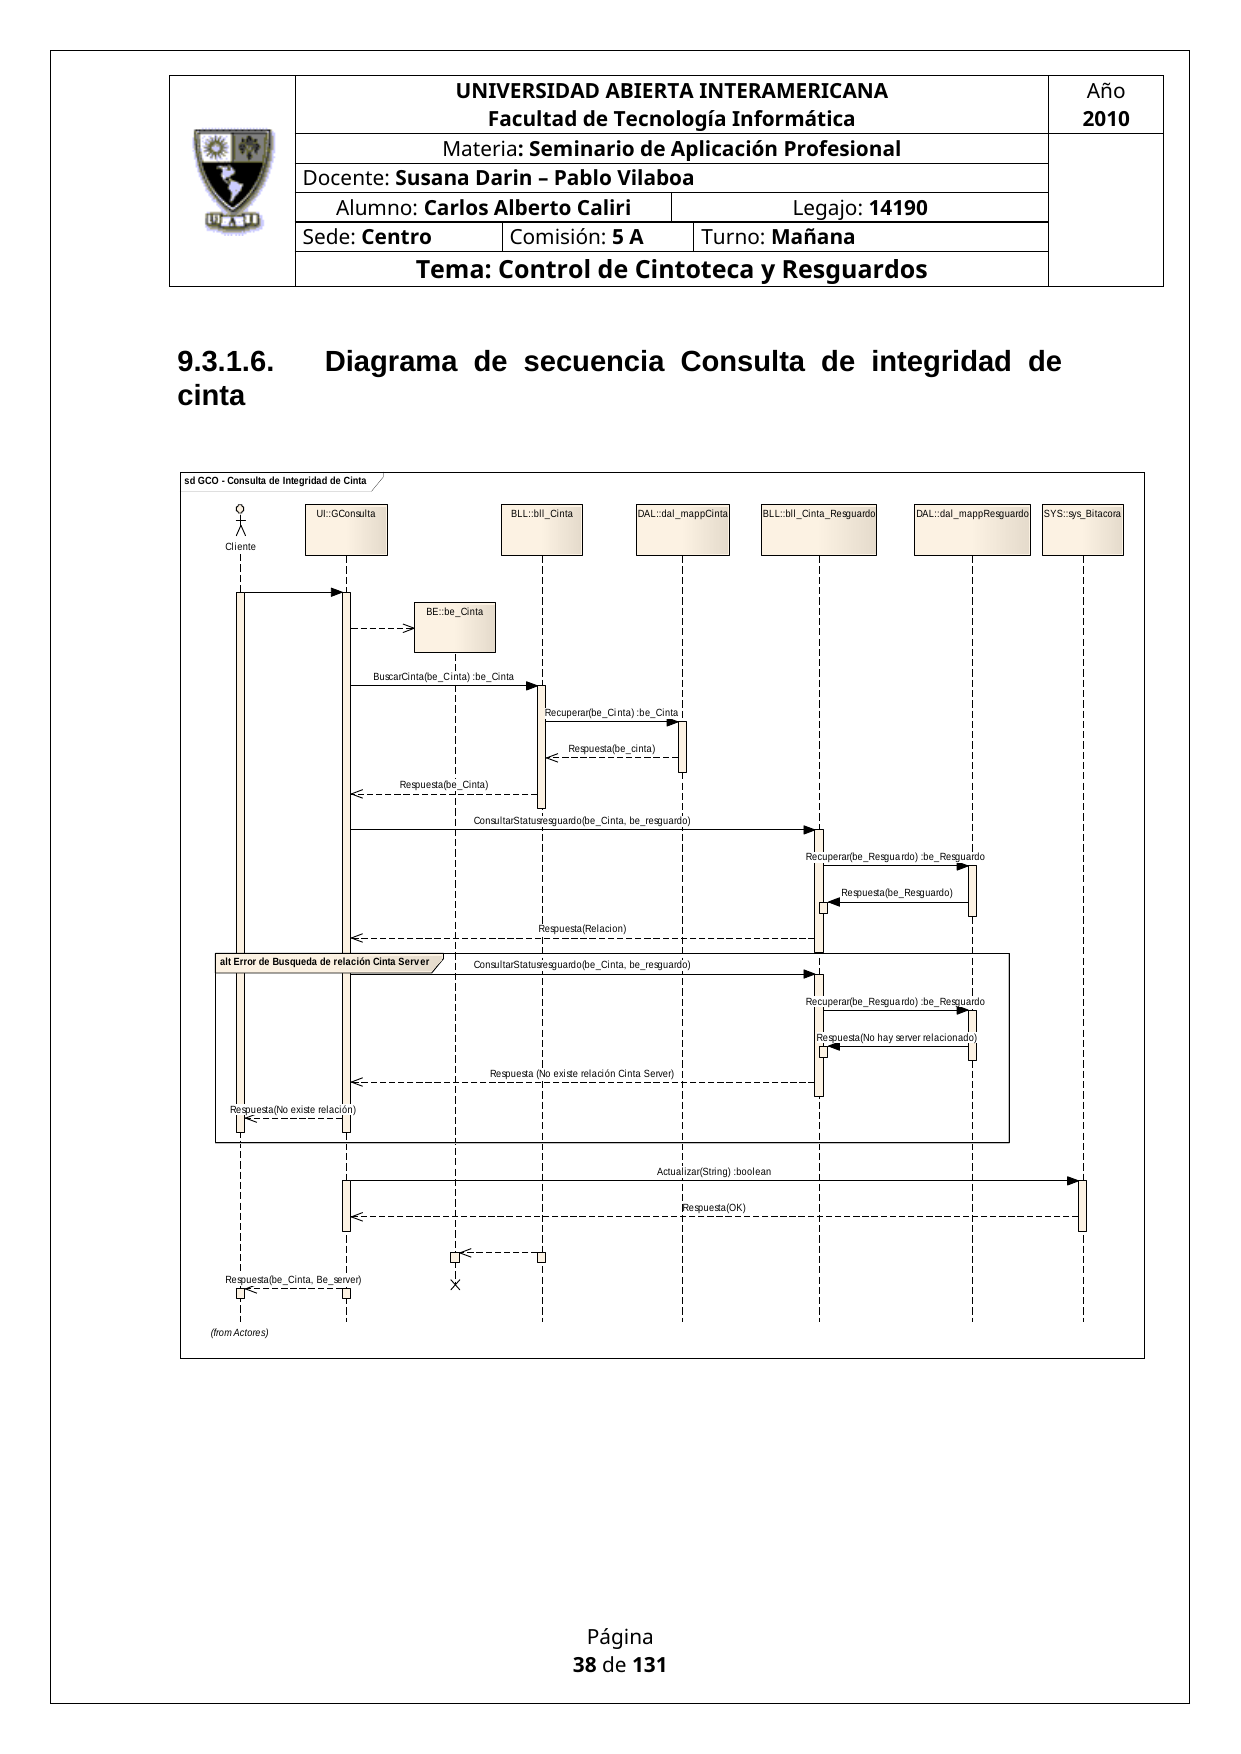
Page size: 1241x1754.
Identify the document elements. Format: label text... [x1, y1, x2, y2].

list Diagrama de secuencia Consulta de integridad de cinta [177, 344, 1063, 411]
picture [188, 126, 277, 236]
